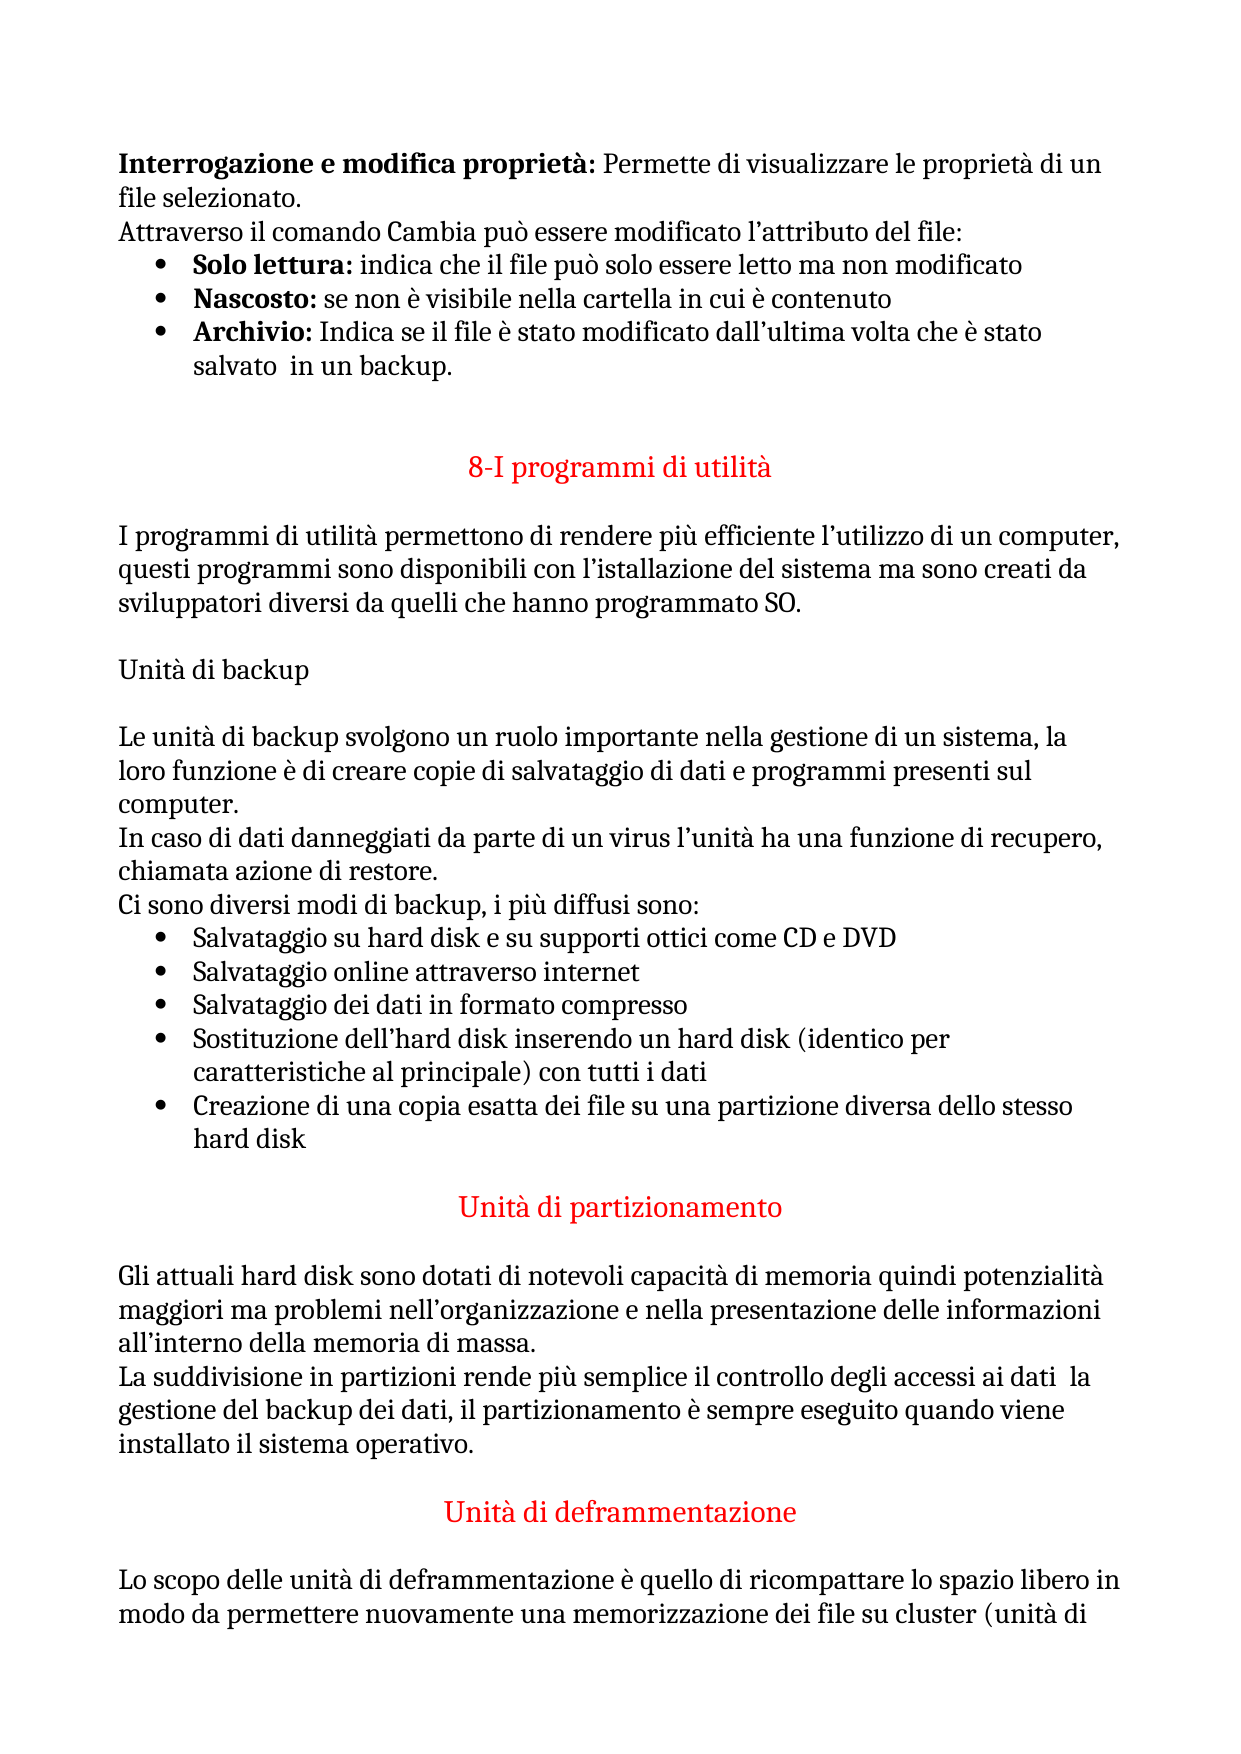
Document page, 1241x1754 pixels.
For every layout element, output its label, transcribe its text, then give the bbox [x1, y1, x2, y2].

text Unità di backup [118, 653, 1122, 687]
text Le unità di backup svolgono un ruolo importante nella gestione di un sistema, la loro funzione è di creare copie di salvataggio di dati e programmi presenti sul computer. [118, 720, 1122, 821]
list Archivio: Indica se il file è stato modificato dall’ultima volta che è stato salvato in un backup. [156, 315, 1122, 382]
list Sostituzione dell’hard disk inserendo un hard disk (identico per caratteristiche al principale) con tutti i dati [156, 1022, 1122, 1089]
text Gli attuali hard disk sono dotati di notevoli capacità di memoria quindi potenzialità maggiori ma problemi nell’organizzazione e nella presentazione delle informazioni all’interno della memoria di massa. [118, 1259, 1122, 1360]
text La suddivisione in partizioni rende più semplice il controllo degli accessi ai dati la gestione del backup dei dati, il partizionamento è sempre eseguito quando viene installato il sistema operativo. [118, 1360, 1122, 1461]
text Interrogazione e modifica proprietà: Permette di visualizzare le proprietà di un file selezionato. [118, 148, 1122, 215]
list Solo lettura: indica che il file può solo essere letto ma non modificato [156, 248, 1122, 282]
text Attraverso il comando Cambia può essere modificato l’attributo del file: [118, 215, 1122, 248]
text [118, 1563, 1122, 1631]
list Salvataggio su hard disk e su supporti ottici come CD e DVD [156, 921, 1122, 955]
text Unità di deframmentazione [118, 1494, 1122, 1530]
list Nascosto: se non è visibile nella cartella in cui è contenuto [156, 282, 1122, 315]
text Unità di partizionamento [118, 1190, 1122, 1226]
text Ci sono diversi modi di backup, i più diffusi sono: [118, 888, 1122, 921]
list Creazione di una copia esatta dei file su una partizione diversa dello stesso hard disk [156, 1089, 1122, 1156]
text I programmi di utilità permettono di rendere più efficiente l’utilizzo di un computer, questi programmi sono disponibili con l’istallazione del sistema ma sono creati da sviluppatori diversi da quelli che hanno programmato SO. [118, 519, 1122, 619]
text In caso di dati danneggiati da parte di un virus l’unità ha una funzione di recupero, chiamata azione di restore. [118, 821, 1122, 888]
text 8-I programmi di utilità [118, 449, 1122, 485]
list Salvataggio dei dati in formato compresso [156, 988, 1122, 1022]
list Salvataggio online attraverso internet [156, 955, 1122, 988]
